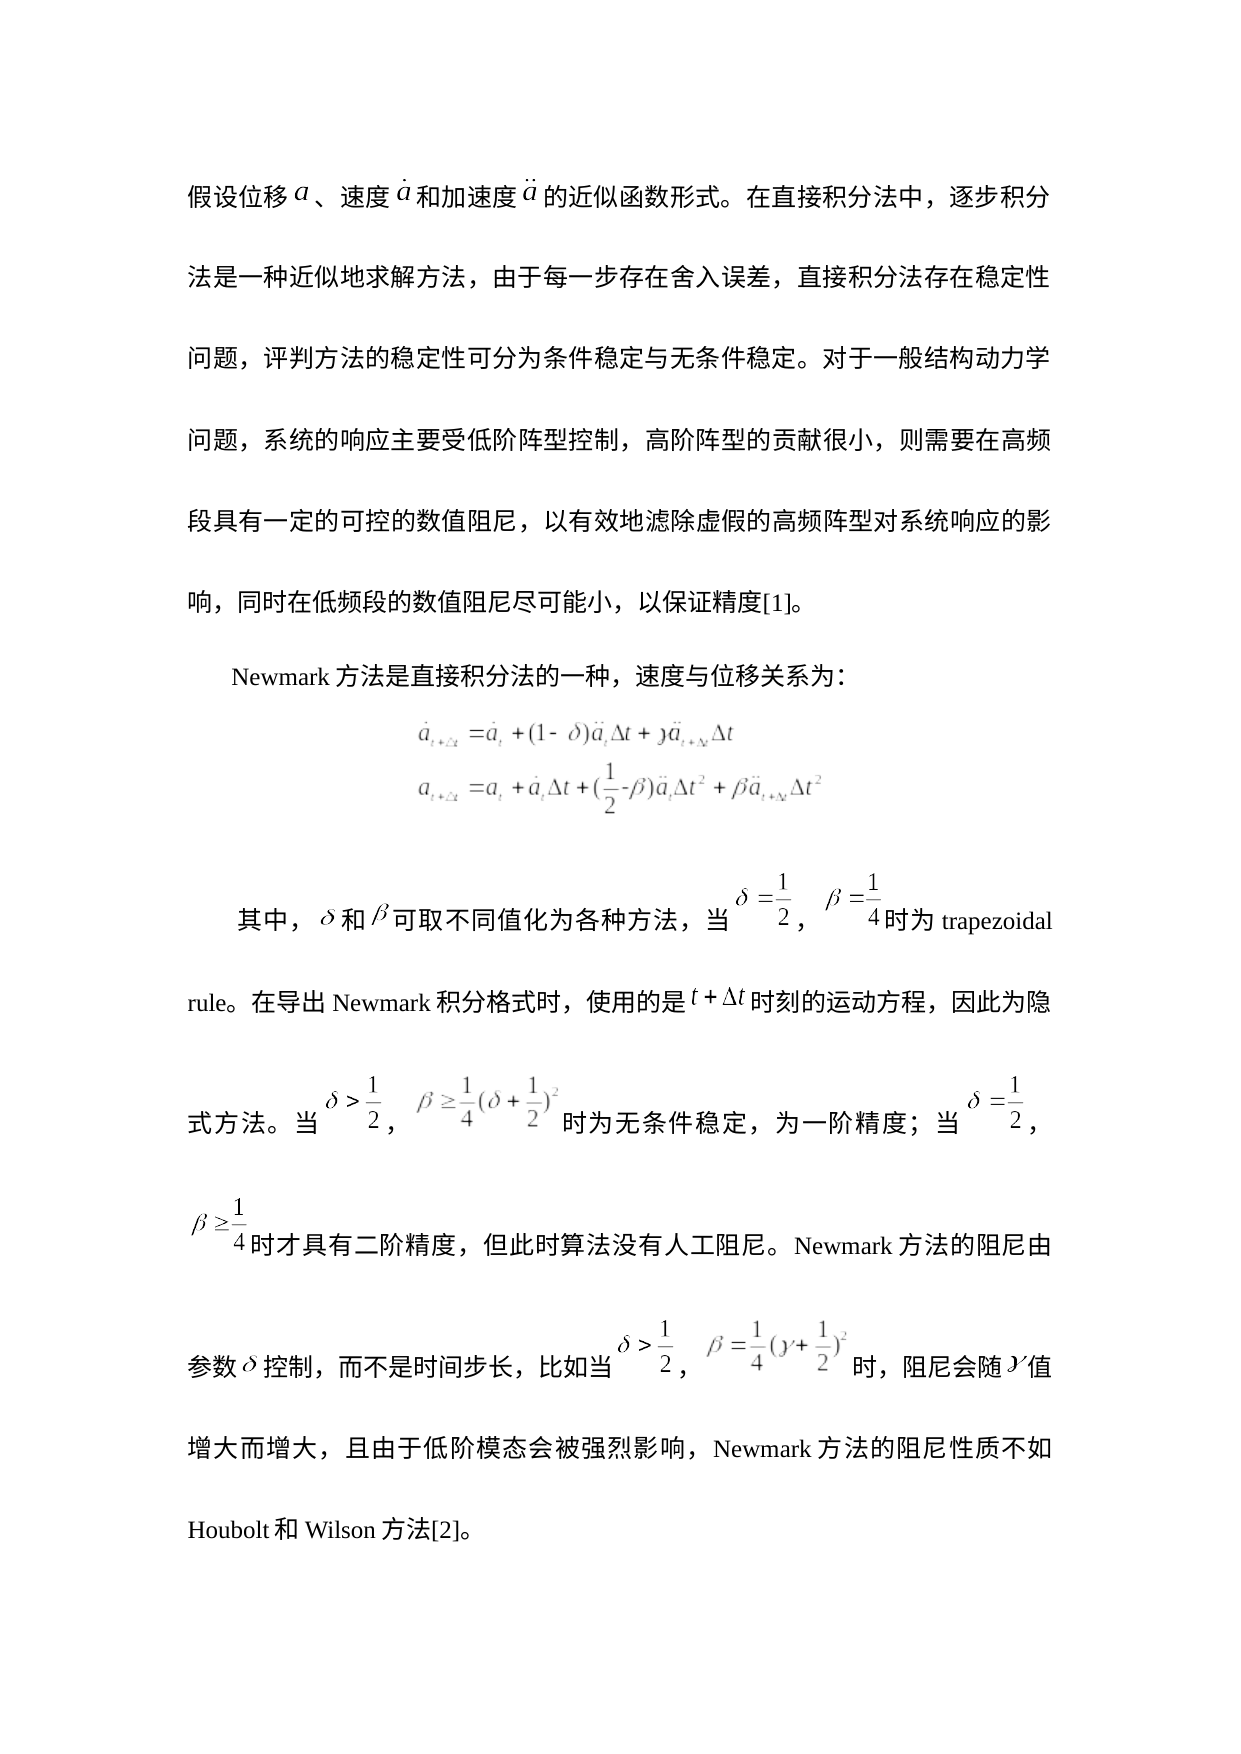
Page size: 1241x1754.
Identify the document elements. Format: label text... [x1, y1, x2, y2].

text 其中，和可取不同值化为各种方法，当，时为trapezoidal rule。在导出Newmark积分格式时，使用的是时刻的运动方程，因此为隐式方法。当，时为无条件稳定，为一阶精度；当，时才具有二阶精度，但此时算法没有人工阻尼。Newmark方法的阻尼由参数控制，而不是时间步长，比如当，时，阻尼会随值增大而增大，且由于低阶模态会被强烈影响，Newmark方法的阻尼性质不如Houbolt和Wilson方法[2]。 [187, 853, 1053, 1560]
text Newmark方法是直接积分法的一种，速度与位移关系为： [187, 642, 1053, 707]
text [187, 162, 1053, 633]
